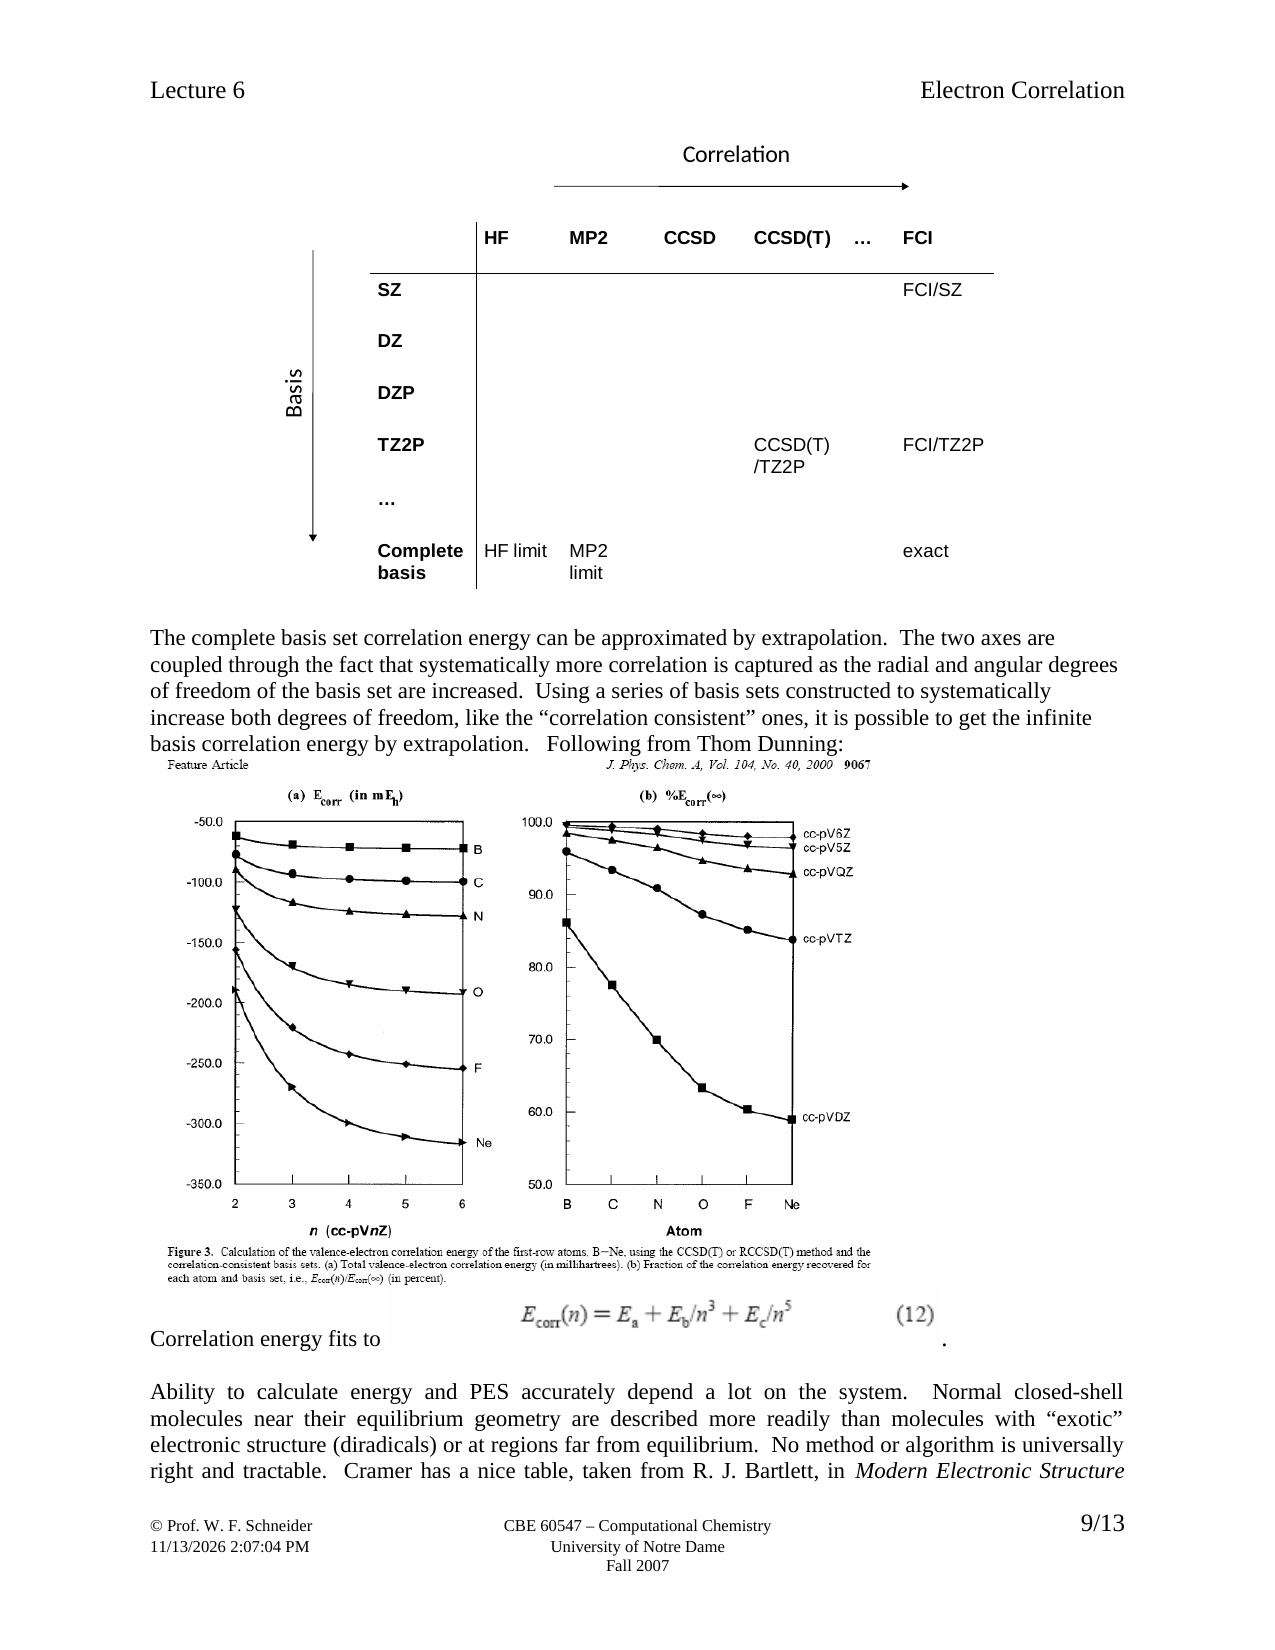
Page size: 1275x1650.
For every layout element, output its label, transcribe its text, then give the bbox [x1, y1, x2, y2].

text The complete basis set correlation energy can be approximated by extrapolation. The two axes are coupled through the fact that systematically more correlation is captured as the radial and angular degrees of freedom of the basis set are increased. Using a series of basis sets constructed to systematically increase both degrees of freedom, like the “correlation consistent” ones, it is possible to get the infinite basis correlation energy by extrapolation. Following from Thom Dunning: [150, 624, 1125, 756]
text Correlation energy fits to . [150, 1286, 1125, 1352]
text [150, 1378, 1125, 1484]
